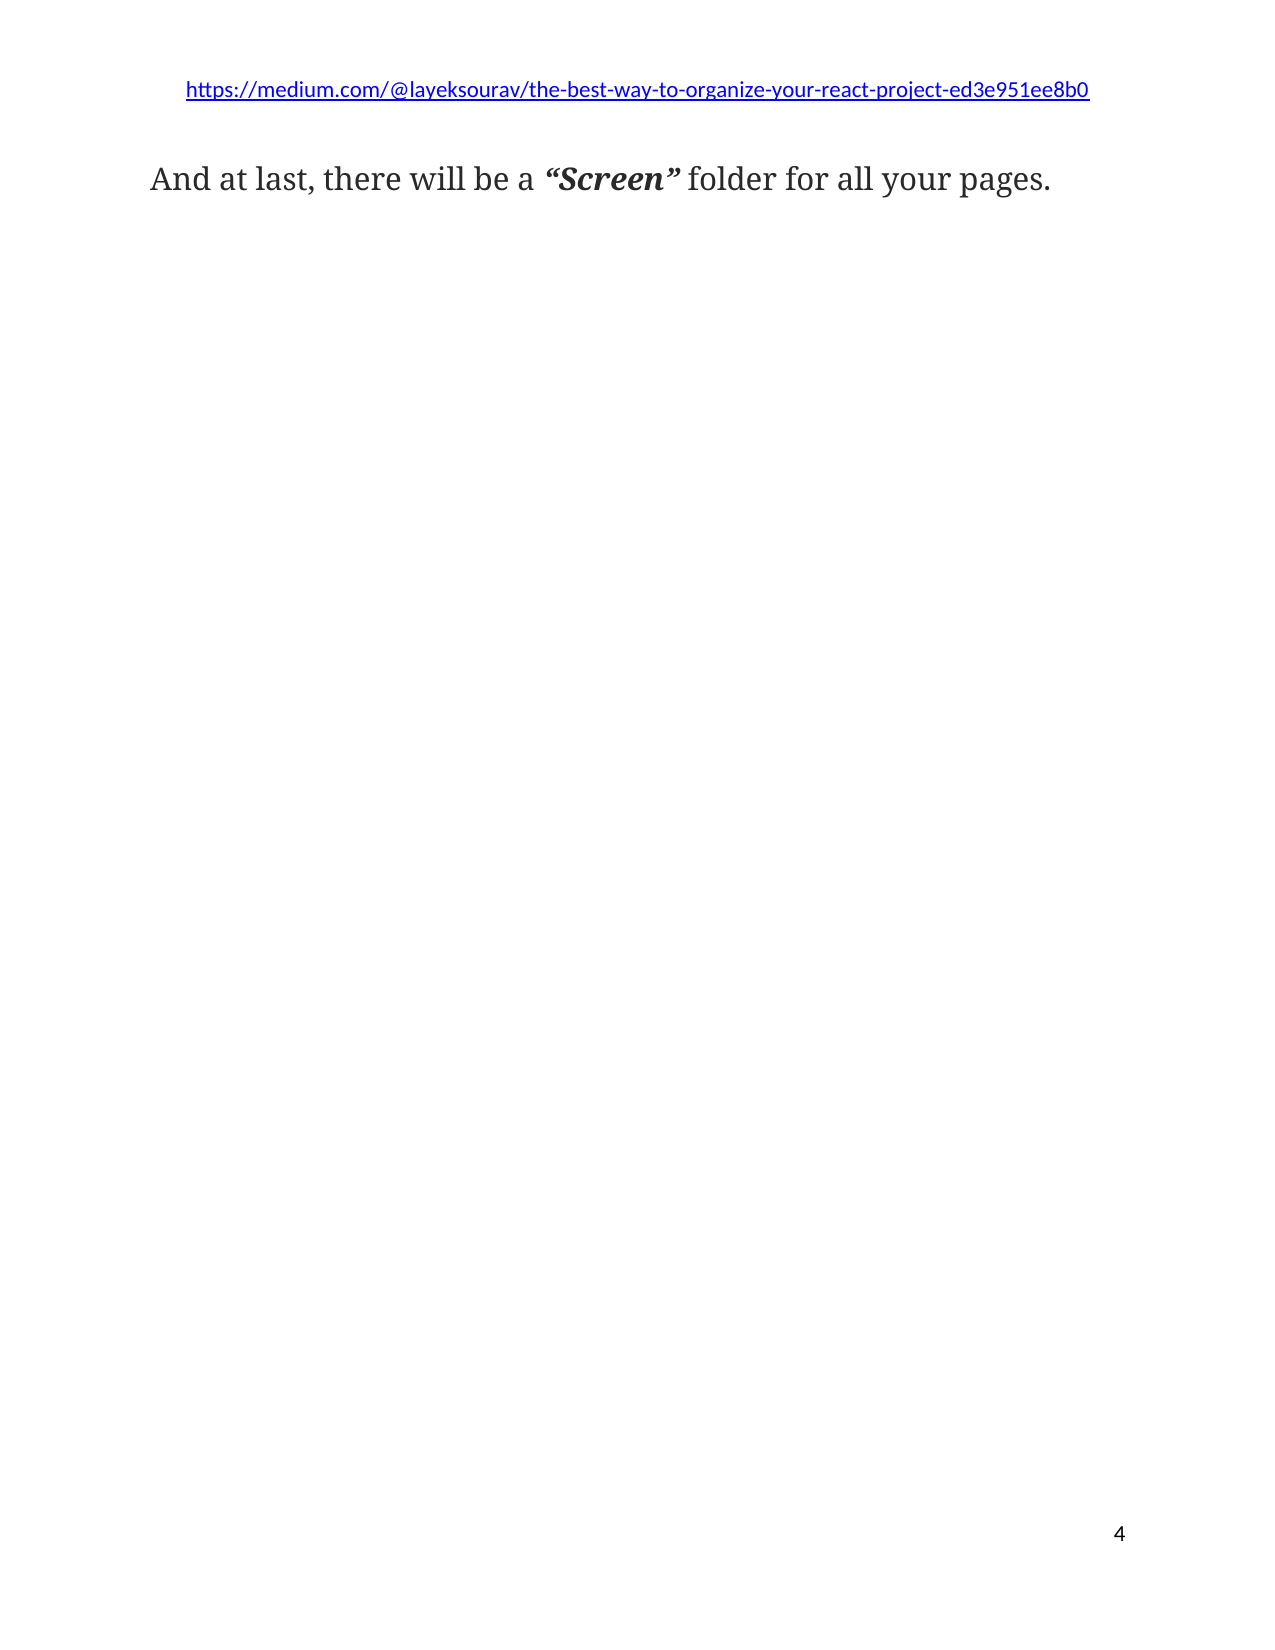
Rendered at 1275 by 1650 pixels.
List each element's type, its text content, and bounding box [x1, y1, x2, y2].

text And at last, there will be a “Screen” folder for all your pages. [150, 150, 1125, 200]
